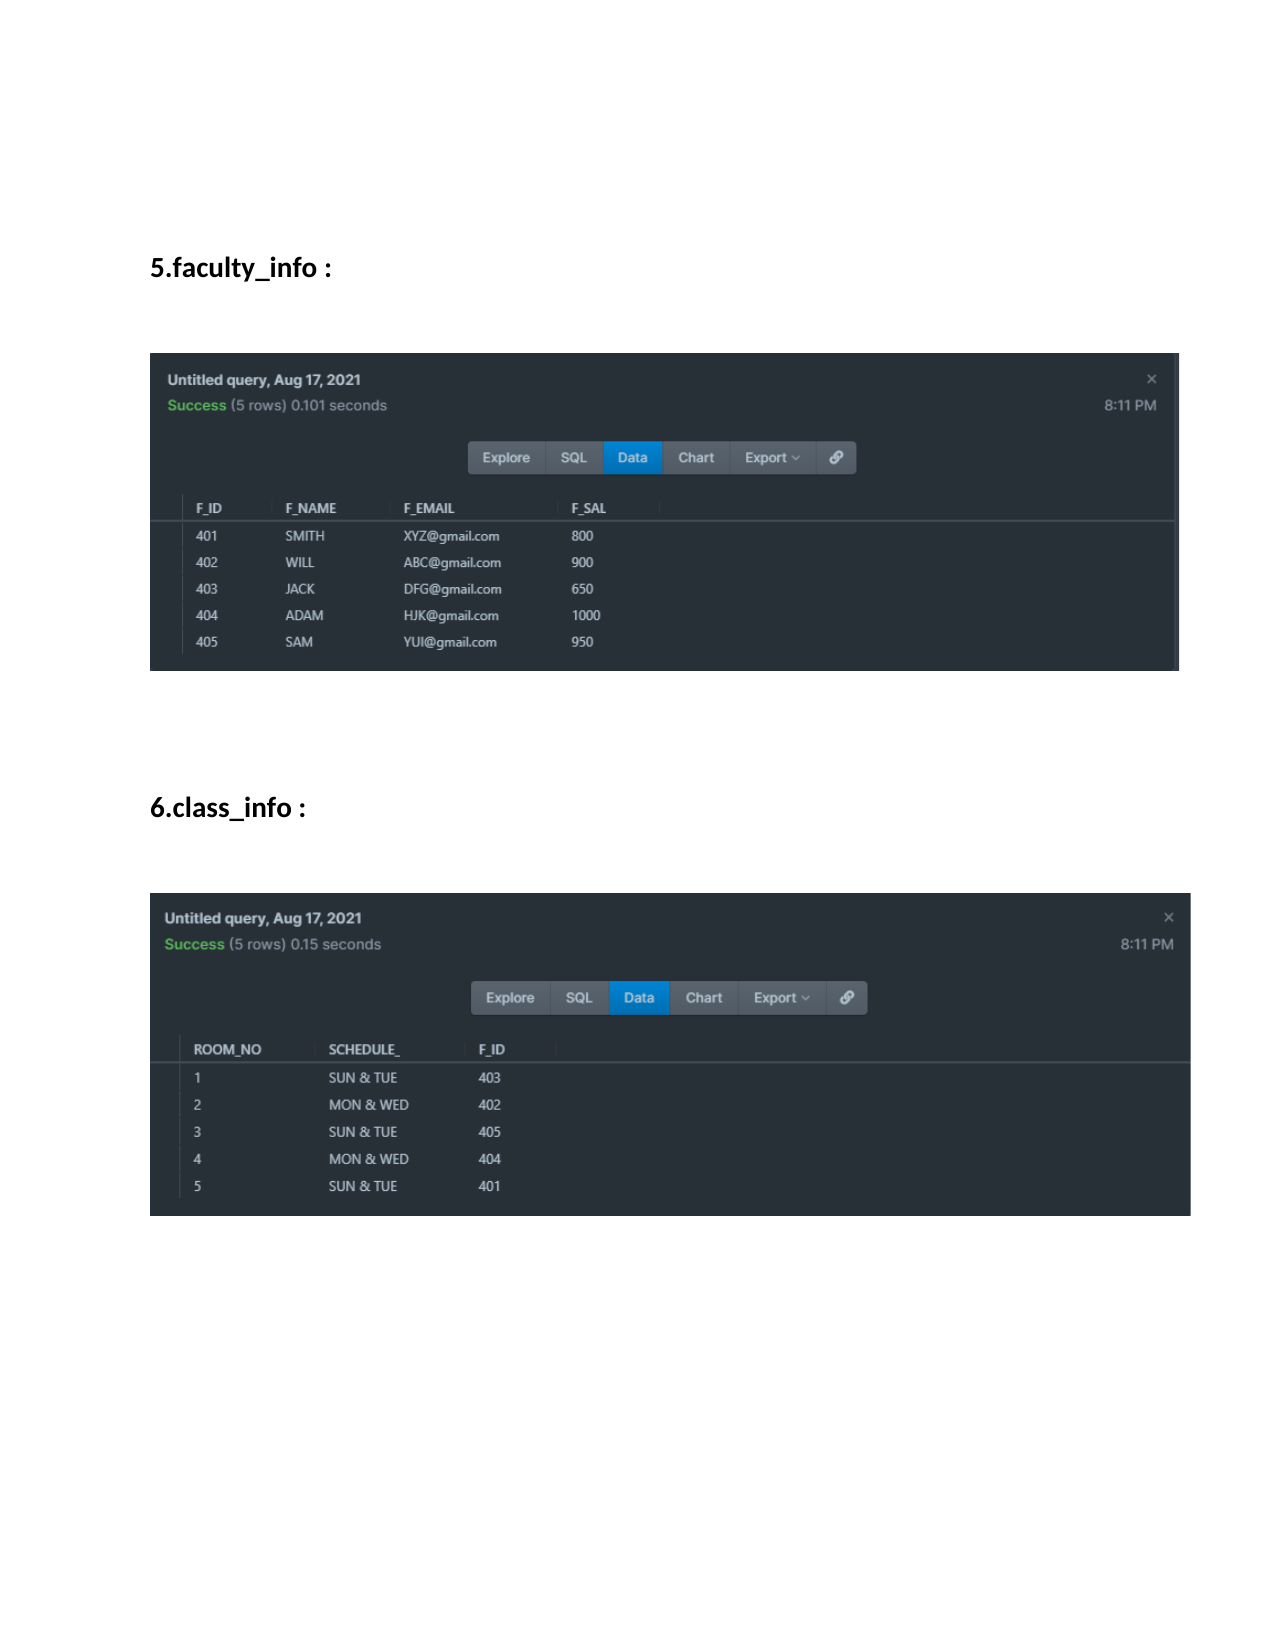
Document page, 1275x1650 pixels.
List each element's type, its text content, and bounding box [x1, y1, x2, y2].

picture [150, 893, 1191, 1216]
picture [150, 353, 1180, 671]
text 6.class_info : [150, 789, 1125, 825]
text 5.faculty_info : [150, 249, 1125, 285]
